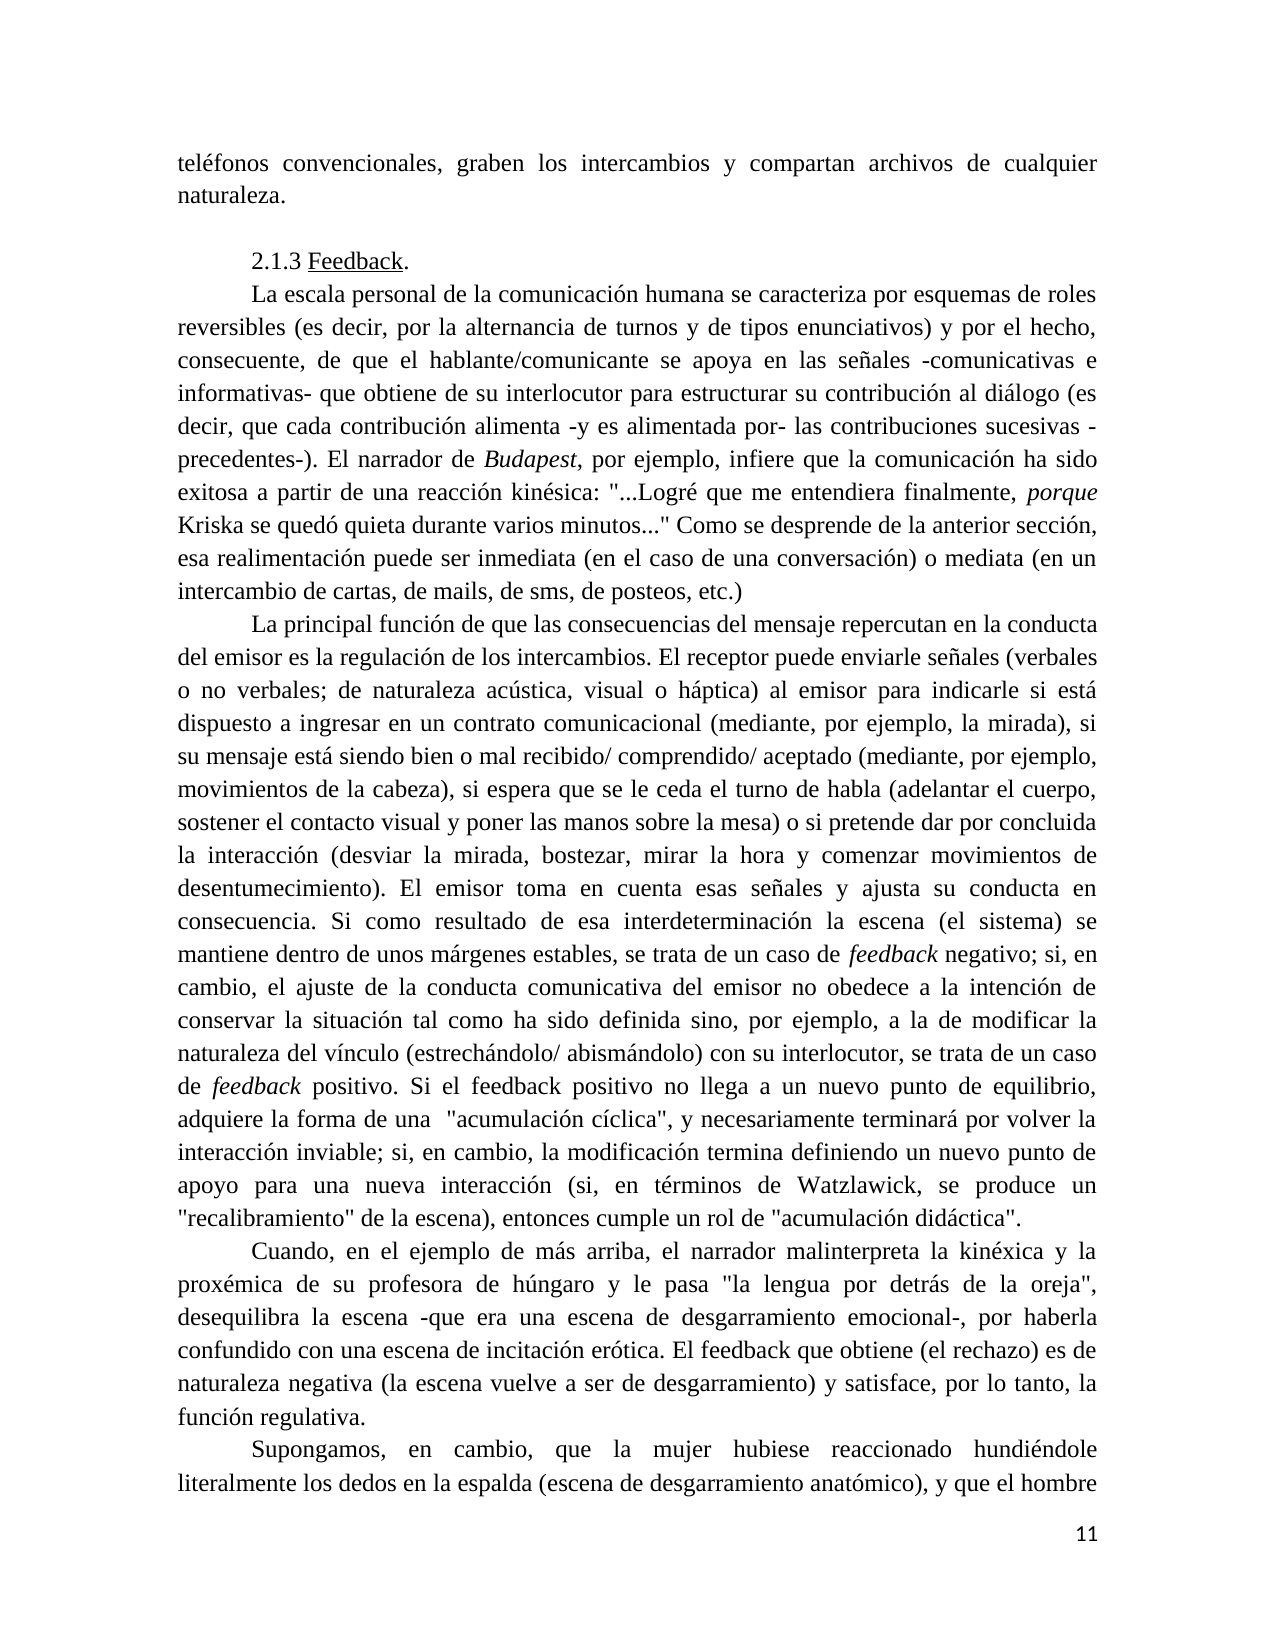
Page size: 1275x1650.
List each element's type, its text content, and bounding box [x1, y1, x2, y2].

text 2.1.3 Feedback. [177, 246, 1098, 274]
text La escala personal de la comunicación humana se caracteriza por esquemas de roles reversibles (es decir, por la alternancia de turnos y de tipos enunciativos) y por el hecho, consecuente, de que el hablante/comunicante se apoya en las señales -comunicativas e informativas- que obtiene de su interlocutor para estructurar su contribución al diálogo (es decir, que cada contribución alimenta -y es alimentada por- las contribuciones sucesivas -precedentes-). El narrador de Budapest, por ejemplo, infiere que la comunicación ha sido exitosa a partir de una reacción kinésica: "...Logré que me entendiera finalmente, porque Kriska se quedó quieta durante varios minutos..." Como se desprende de la anterior sección, esa realimentación puede ser inmediata (en el caso de una conversación) o mediata (en un intercambio de cartas, de mails, de sms, de posteos, etc.) [177, 279, 1098, 605]
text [177, 1434, 1098, 1496]
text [177, 148, 1098, 209]
text Cuando, en el ejemplo de más arriba, el narrador malinterpreta la kinéxica y la proxémica de su profesora de húngaro y le pasa "la lengua por detrás de la oreja", desequilibra la escena -que era una escena de desgarramiento emocional-, por haberla confundido con una escena de incitación erótica. El feedback que obtiene (el rechazo) es de naturaleza negativa (la escena vuelve a ser de desgarramiento) y satisface, por lo tanto, la función regulativa. [177, 1236, 1098, 1430]
text La principal función de que las consecuencias del mensaje repercutan en la conducta del emisor es la regulación de los intercambios. El receptor puede enviarle señales (verbales o no verbales; de naturaleza acústica, visual o háptica) al emisor para indicarle si está dispuesto a ingresar en un contrato comunicacional (mediante, por ejemplo, la mirada), si su mensaje está siendo bien o mal recibido/ comprendido/ aceptado (mediante, por ejemplo, movimientos de la cabeza), si espera que se le ceda el turno de habla (adelantar el cuerpo, sostener el contacto visual y poner las manos sobre la mesa) o si pretende dar por concluida la interacción (desviar la mirada, bostezar, mirar la hora y comenzar movimientos de desentumecimiento). El emisor toma en cuenta esas señales y ajusta su conducta en consecuencia. Si como resultado de esa interdeterminación la escena (el sistema) se mantiene dentro de unos márgenes estables, se trata de un caso de feedback negativo; si, en cambio, el ajuste de la conducta comunicativa del emisor no obedece a la intención de conservar la situación tal como ha sido definida sino, por ejemplo, a la de modificar la naturaleza del vínculo (estrechándolo/ abismándolo) con su interlocutor, se trata de un caso de feedback positivo. Si el feedback positivo no llega a un nuevo punto de equilibrio, adquiere la forma de una "acumulación cíclica", y necesariamente terminará por volver la interacción inviable; si, en cambio, la modificación termina definiendo un nuevo punto de apoyo para una nueva interacción (si, en términos de Watzlawick, se produce un "recalibramiento" de la escena), entonces cumple un rol de "acumulación didáctica". [177, 609, 1098, 1232]
